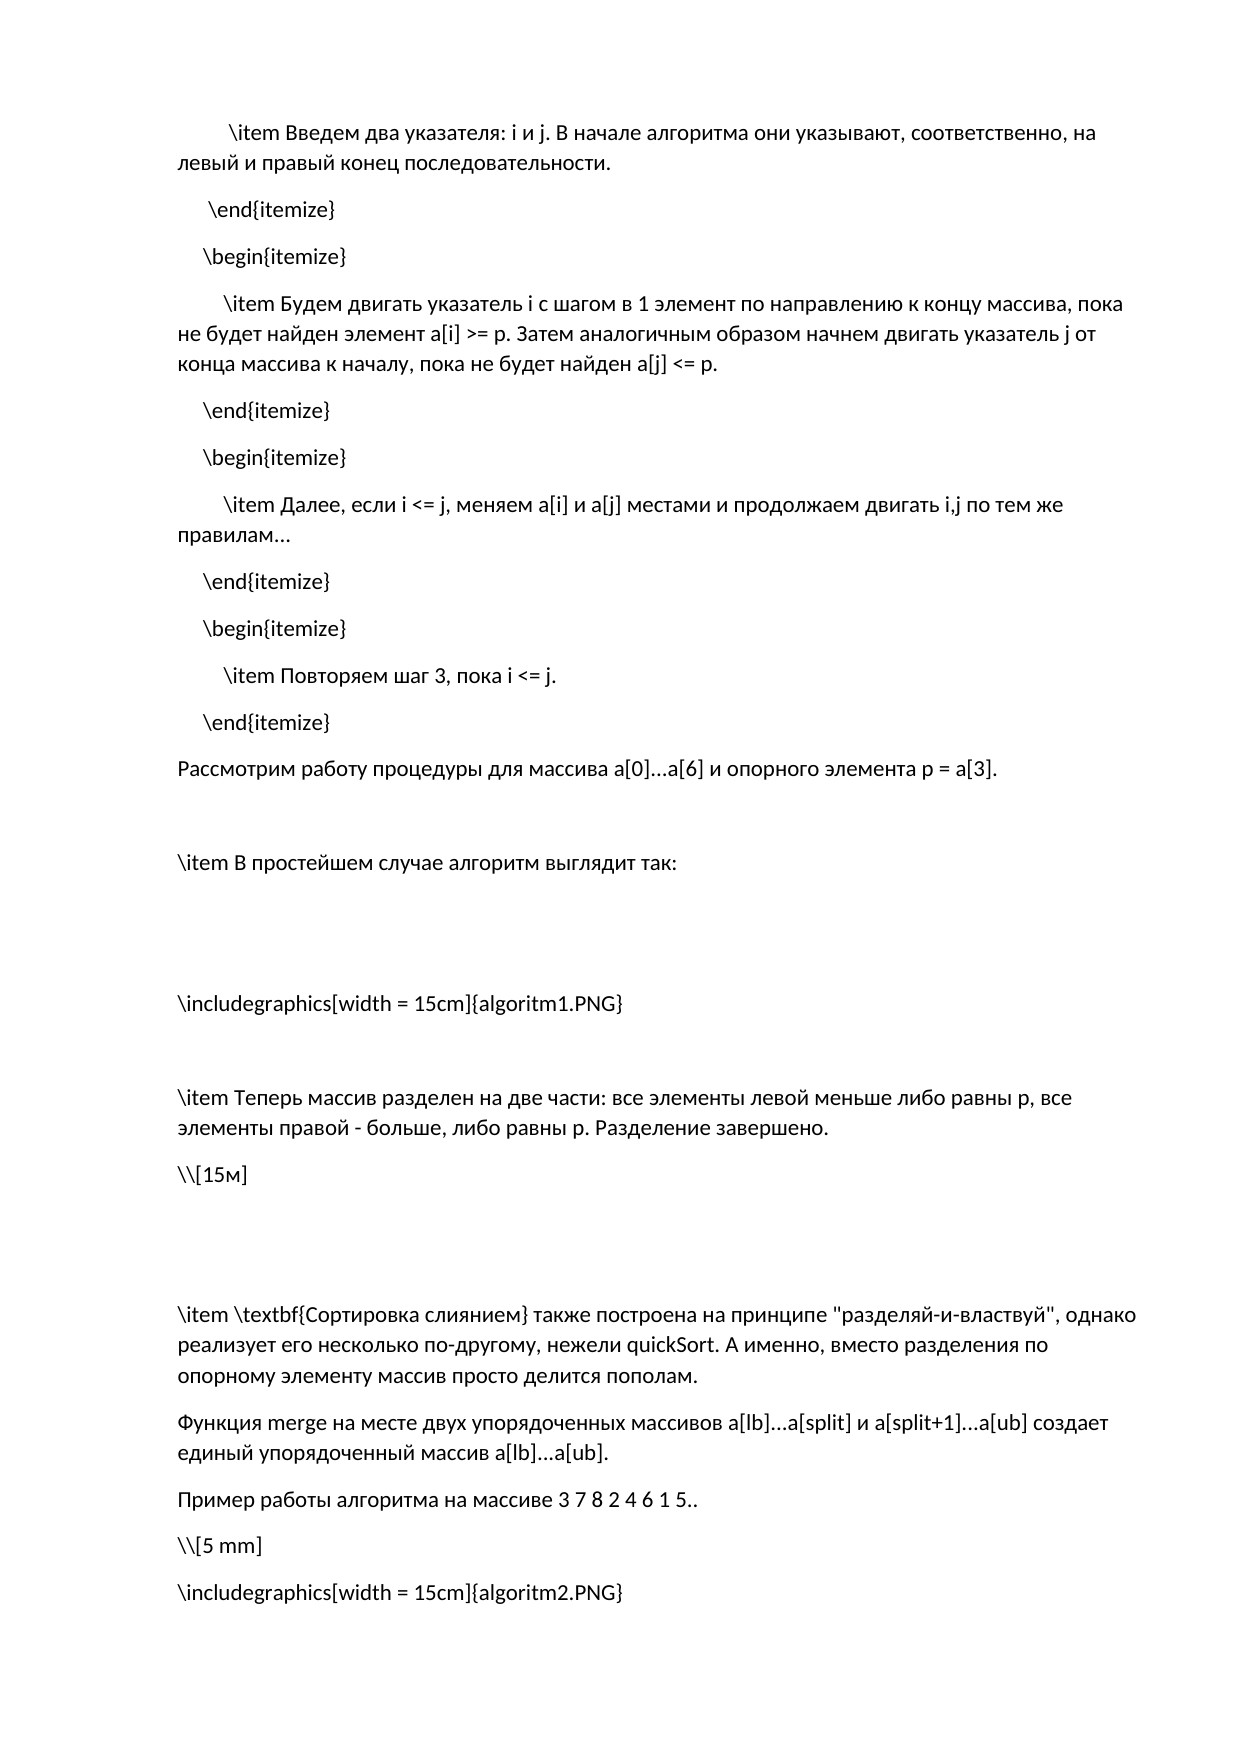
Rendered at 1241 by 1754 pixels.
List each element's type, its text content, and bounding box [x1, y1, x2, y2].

text \begin{itemize} [177, 443, 1152, 471]
text \end{itemize} [177, 195, 1152, 223]
text Функция merge на месте двух упорядоченных массивов a[lb]...a[split] и a[split+1]...a[ub] создает единый упорядоченный массив a[lb]...a[ub]. [177, 1408, 1152, 1466]
text \end{itemize} [177, 567, 1152, 595]
text \\[5 mm] [177, 1532, 1152, 1560]
text Пример работы алгоритма на массиве 3 7 8 2 4 6 1 5.. [177, 1485, 1152, 1513]
text \begin{itemize} [177, 614, 1152, 642]
text \item Будем двигать указатель i с шагом в 1 элемент по направлению к концу массива, пока не будет найден элемент a[i] >= p. Затем аналогичным образом начнем двигать указатель j от конца массива к началу, пока не будет найден a[j] <= p. [177, 289, 1152, 377]
text \item Далее, если i <= j, меняем a[i] и a[j] местами и продолжаем двигать i,j по тем же правилам... [177, 490, 1152, 548]
text \end{itemize} [177, 708, 1152, 736]
text \item \textbf{Сортировка слиянием} также построена на принципе "разделяй-и-властвуй", однако реализует его несколько по-другому, нежели quickSort. А именно, вместо разделения по опорному элементу массив просто делится пополам. [177, 1300, 1152, 1389]
text \end{itemize} [177, 396, 1152, 424]
text \item В простейшем случае алгоритм выглядит так: [177, 848, 1152, 876]
text \begin{itemize} [177, 242, 1152, 270]
text \item Введем два указателя: i и j. В начале алгоритма они указывают, соответственно, на левый и правый конец последовательности. [177, 118, 1152, 176]
text Рассмотрим работу процедуры для массива a[0]...a[6] и опорного элемента p = a[3]. [177, 754, 1152, 783]
text \item Повторяем шаг 3, пока i <= j. [177, 661, 1152, 689]
text \item Теперь массив разделен на две части: все элементы левой меньше либо равны p, все элементы правой - больше, либо равны p. Разделение завершено. [177, 1083, 1152, 1141]
text \includegraphics[width = 15cm]{algoritm1.PNG} [177, 989, 1152, 1017]
text \\[15м] [177, 1160, 1152, 1188]
text \includegraphics[width = 15cm]{algoritm2.PNG} [177, 1578, 1152, 1607]
